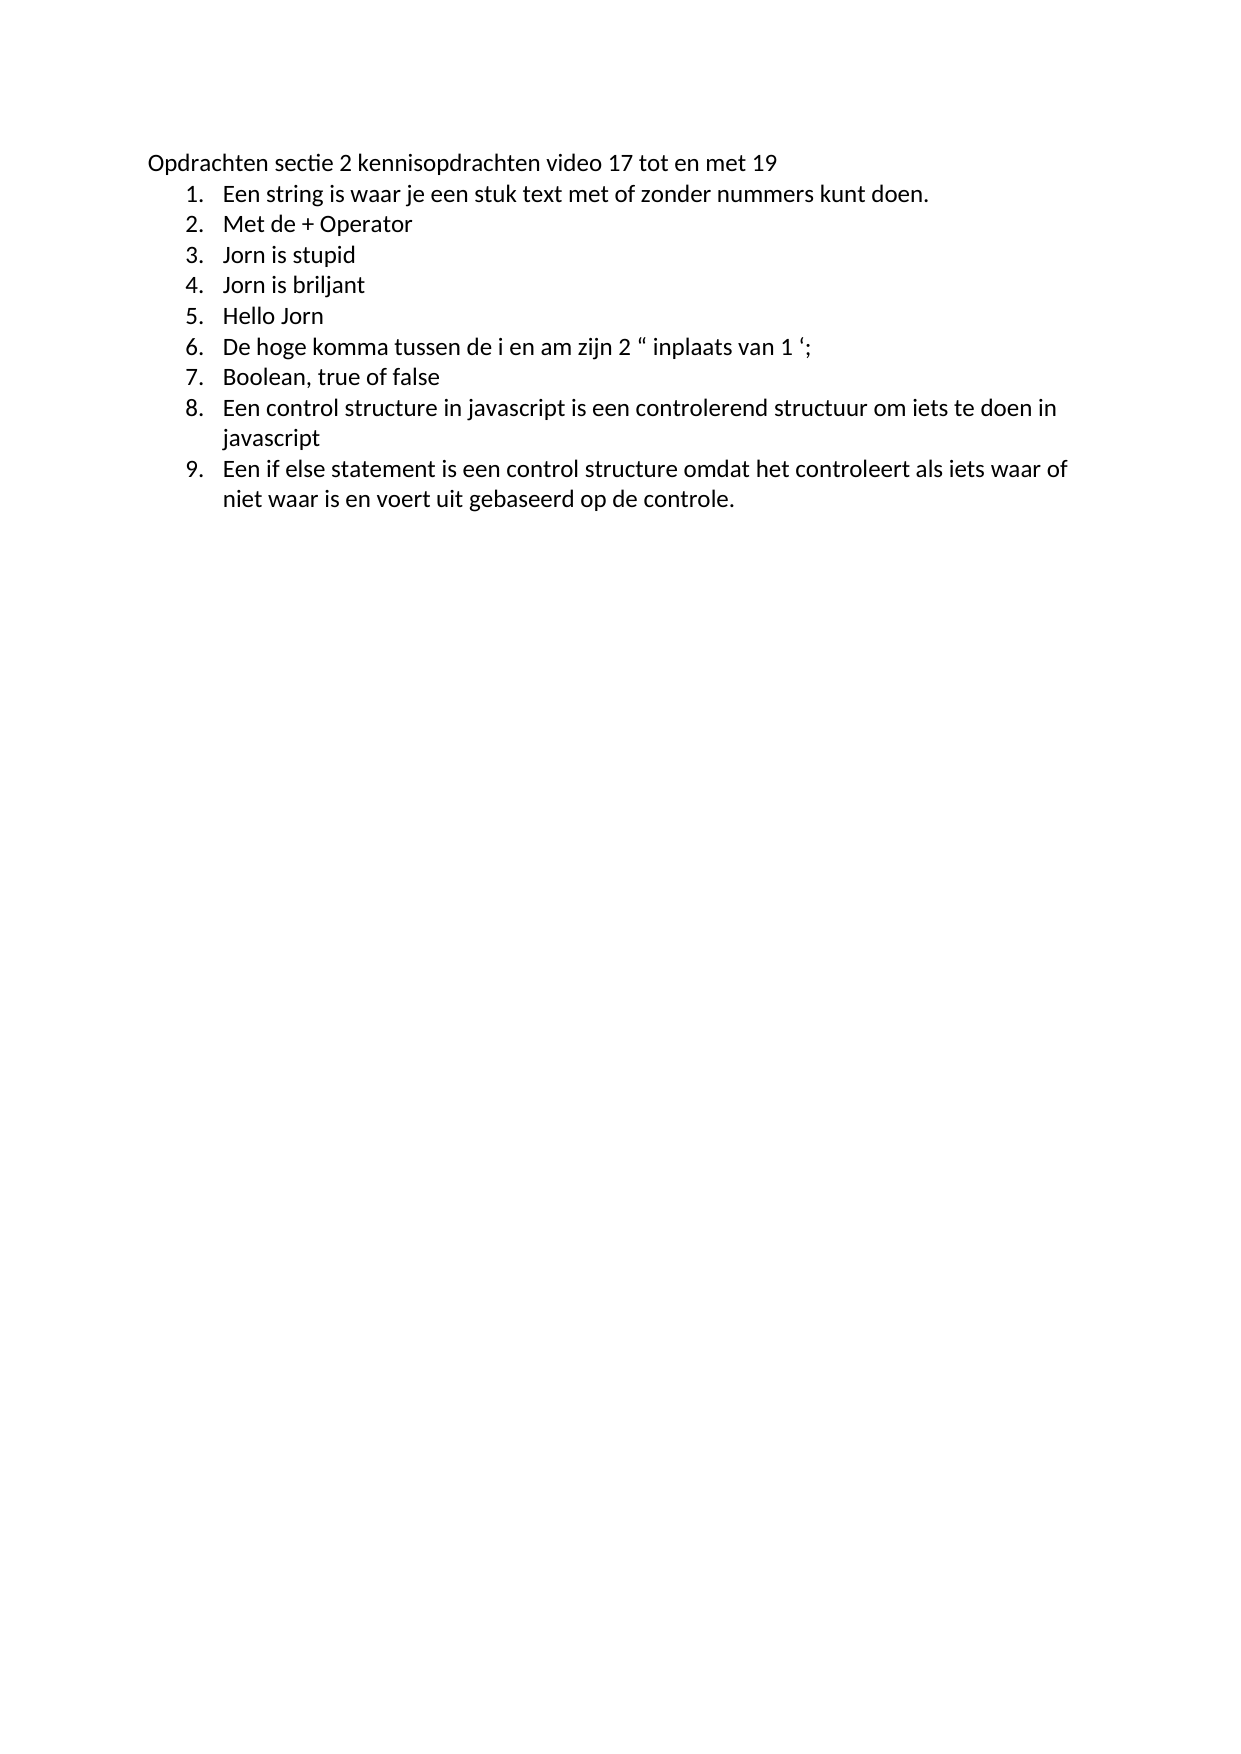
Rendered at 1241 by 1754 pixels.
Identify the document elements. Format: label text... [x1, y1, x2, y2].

text Opdrachten sectie 2 kennisopdrachten video 17 tot en met 19 [148, 148, 1093, 178]
list Jorn is stupid [185, 239, 1093, 270]
list Een if else statement is een control structure omdat het controleert als iets waar of niet waar is en voert uit gebaseerd op de controle. [185, 453, 1093, 514]
list Een string is waar je een stuk text met of zonder nummers kunt doen. [185, 178, 1093, 209]
list Boolean, true of false [185, 361, 1093, 392]
list Een control structure in javascript is een controlerend structuur om iets te doen in javascript [185, 392, 1093, 453]
list Hello Jorn [185, 300, 1093, 331]
list Jorn is briljant [185, 270, 1093, 300]
list Met de + Operator [185, 209, 1093, 239]
list De hoge komma tussen de i en am zijn 2 “ inplaats van 1 ‘; [185, 331, 1093, 361]
